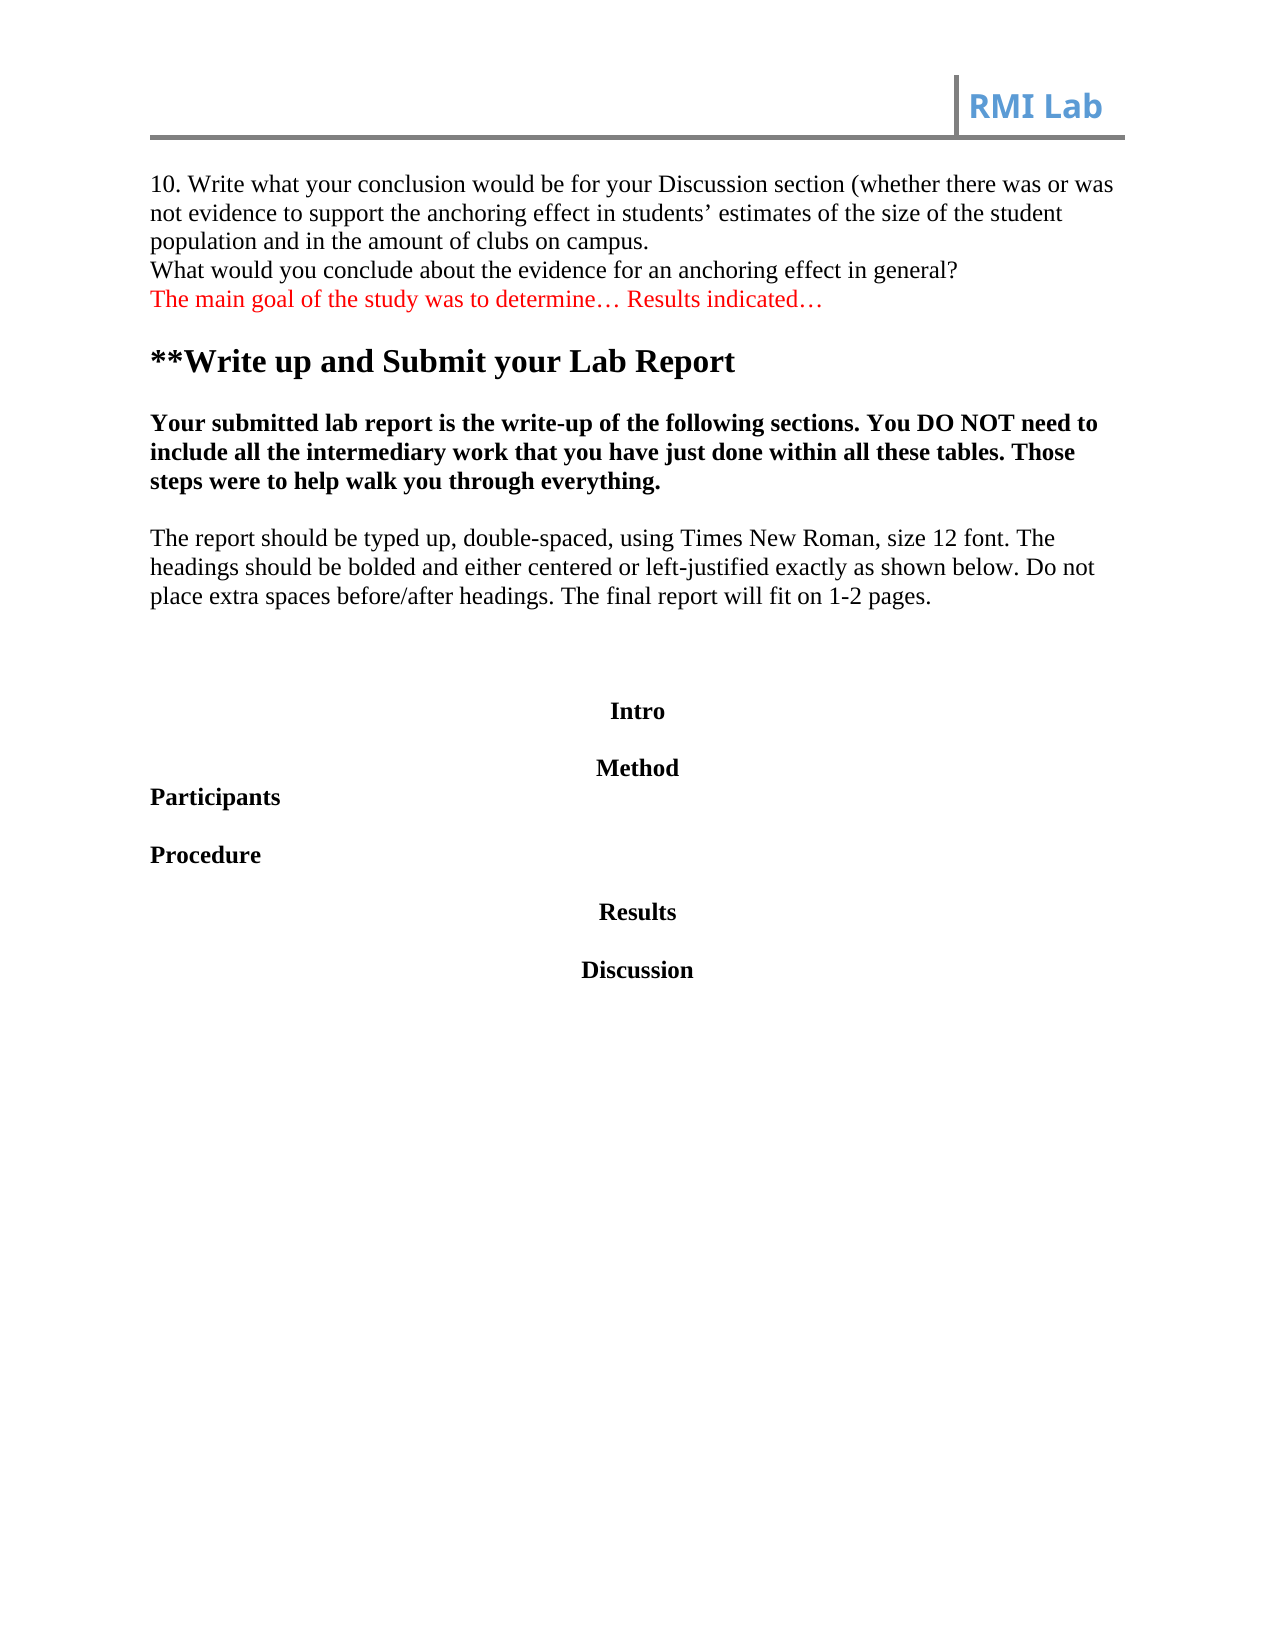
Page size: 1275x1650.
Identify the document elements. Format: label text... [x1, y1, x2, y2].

text Discussion [150, 955, 1125, 983]
text Method [150, 753, 1125, 782]
text Your submitted lab report is the write-up of the following sections. You DO NOT need to include all the intermediary work that you have just done within all these tables. Those steps were to help walk you through everything. [150, 408, 1125, 495]
text The main goal of the study was to determine… Results indicated… [150, 284, 1125, 313]
text Procedure [150, 840, 1125, 868]
text Results [150, 897, 1125, 926]
text Intro [150, 696, 1125, 725]
text What would you conclude about the evidence for an anchoring effect in general? [150, 255, 1125, 284]
text **Write up and Submit your Lab Report [150, 341, 1125, 380]
text The report should be typed up, double-spaced, using Times New Roman, size 12 font. The headings should be bolded and either centered or left-justified exactly as shown below. Do not place extra spaces before/after headings. The final report will fit on 1-2 pages. [150, 523, 1125, 610]
text 10. Write what your conclusion would be for your Discussion section (whether there was or was not evidence to support the anchoring effect in students’ estimates of the size of the student population and in the amount of clubs on campus. [150, 169, 1125, 255]
text Participants [150, 782, 1125, 811]
